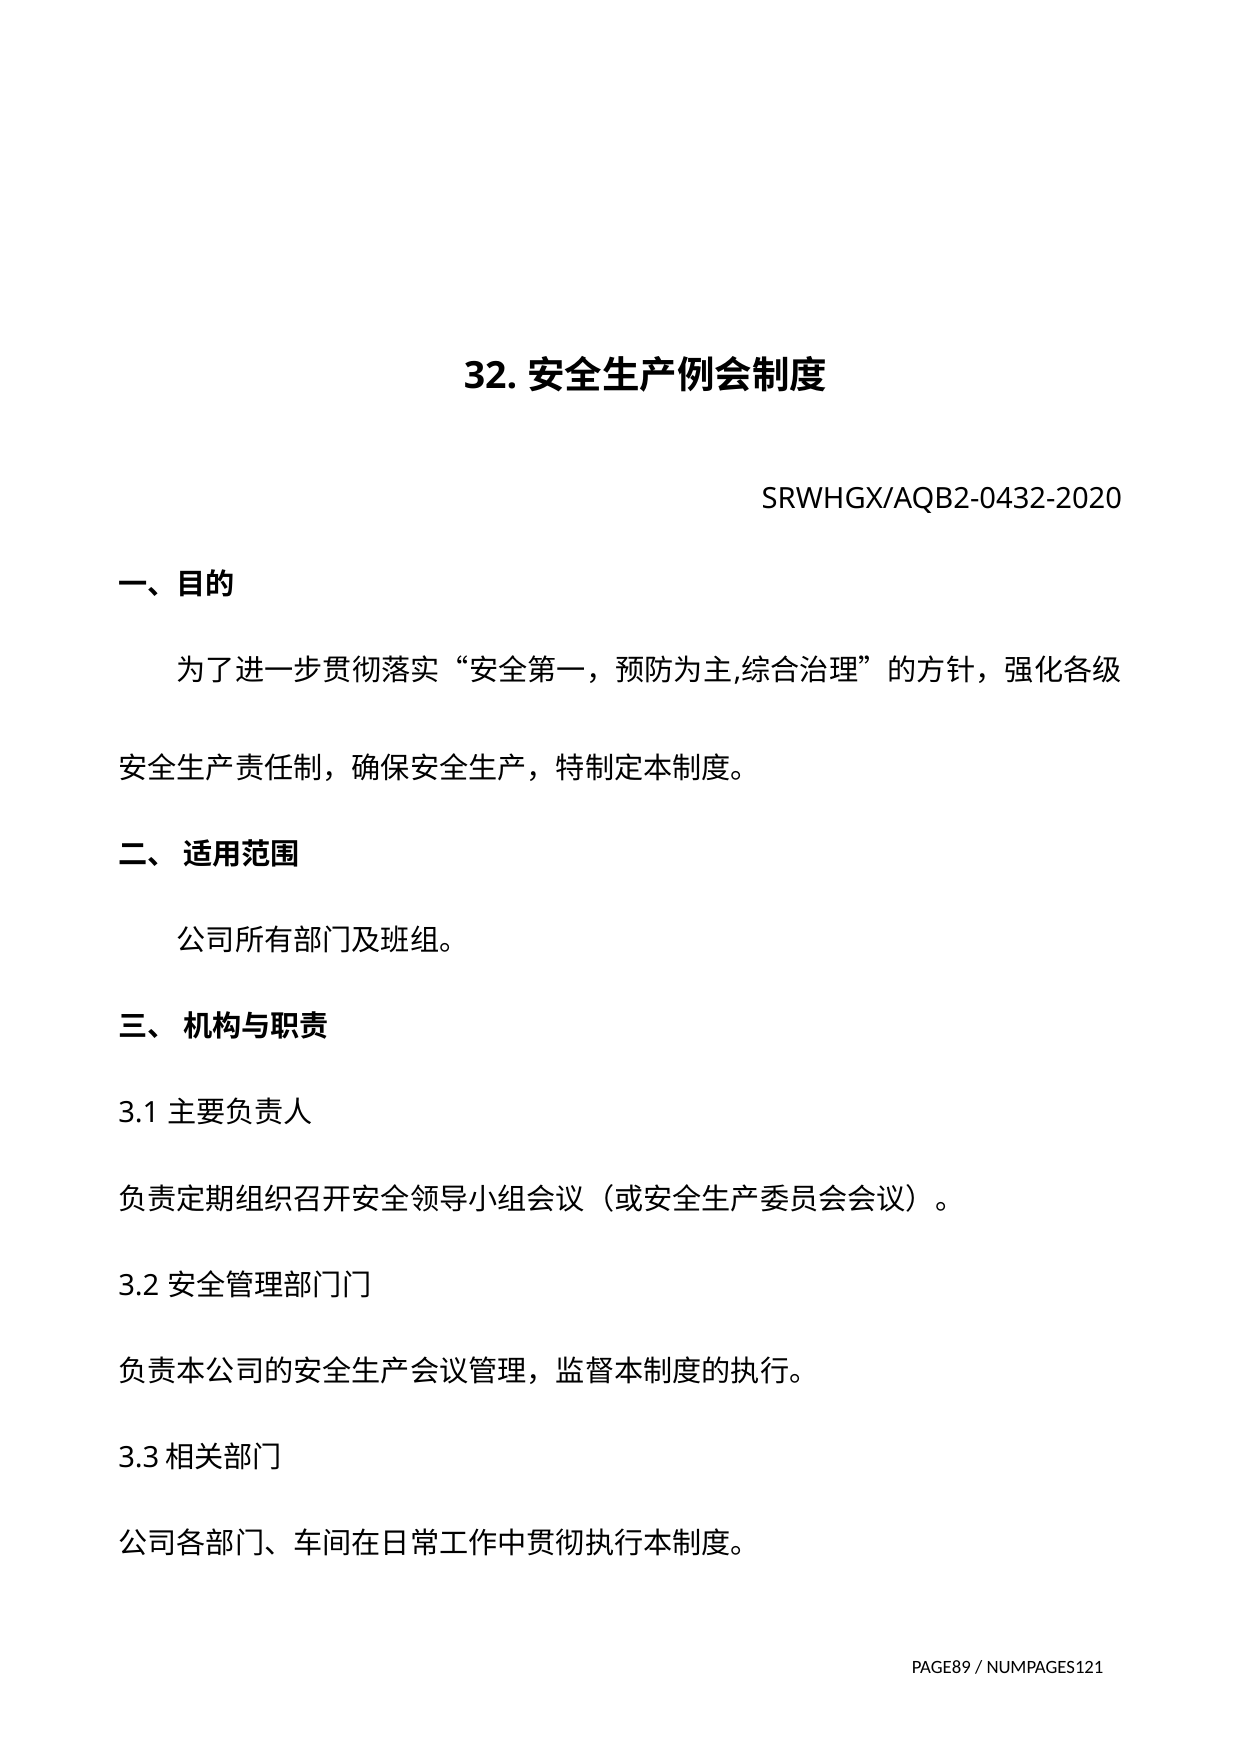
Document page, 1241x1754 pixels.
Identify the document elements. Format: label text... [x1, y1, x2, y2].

text 公司所有部门及班组。 [118, 905, 1122, 970]
text 一、目的 [118, 549, 1122, 614]
text 三、 机构与职责 [118, 992, 1122, 1057]
subtitle 安全生产例会制度 [118, 340, 1122, 405]
text SRWHGX/AQB2-0432-2020 [118, 465, 1122, 530]
text 为了进一步贯彻落实“安全第一，预防为主,综合治理”的方针，强化各级安全生产责任制，确保安全生产，特制定本制度。 [118, 636, 1122, 798]
text 3.2 安全管理部门门 [118, 1250, 1122, 1315]
text 负责定期组织召开安全领导小组会议（或安全生产委员会会议）。 [118, 1164, 1122, 1229]
text 3.1 主要负责人 [118, 1078, 1122, 1143]
text 二、 适用范围 [118, 819, 1122, 884]
text 公司各部门、车间在日常工作中贯彻执行本制度。 [118, 1508, 1122, 1573]
text 负责本公司的安全生产会议管理，监督本制度的执行。 [118, 1336, 1122, 1401]
text 3.3相关部门 [118, 1422, 1122, 1487]
